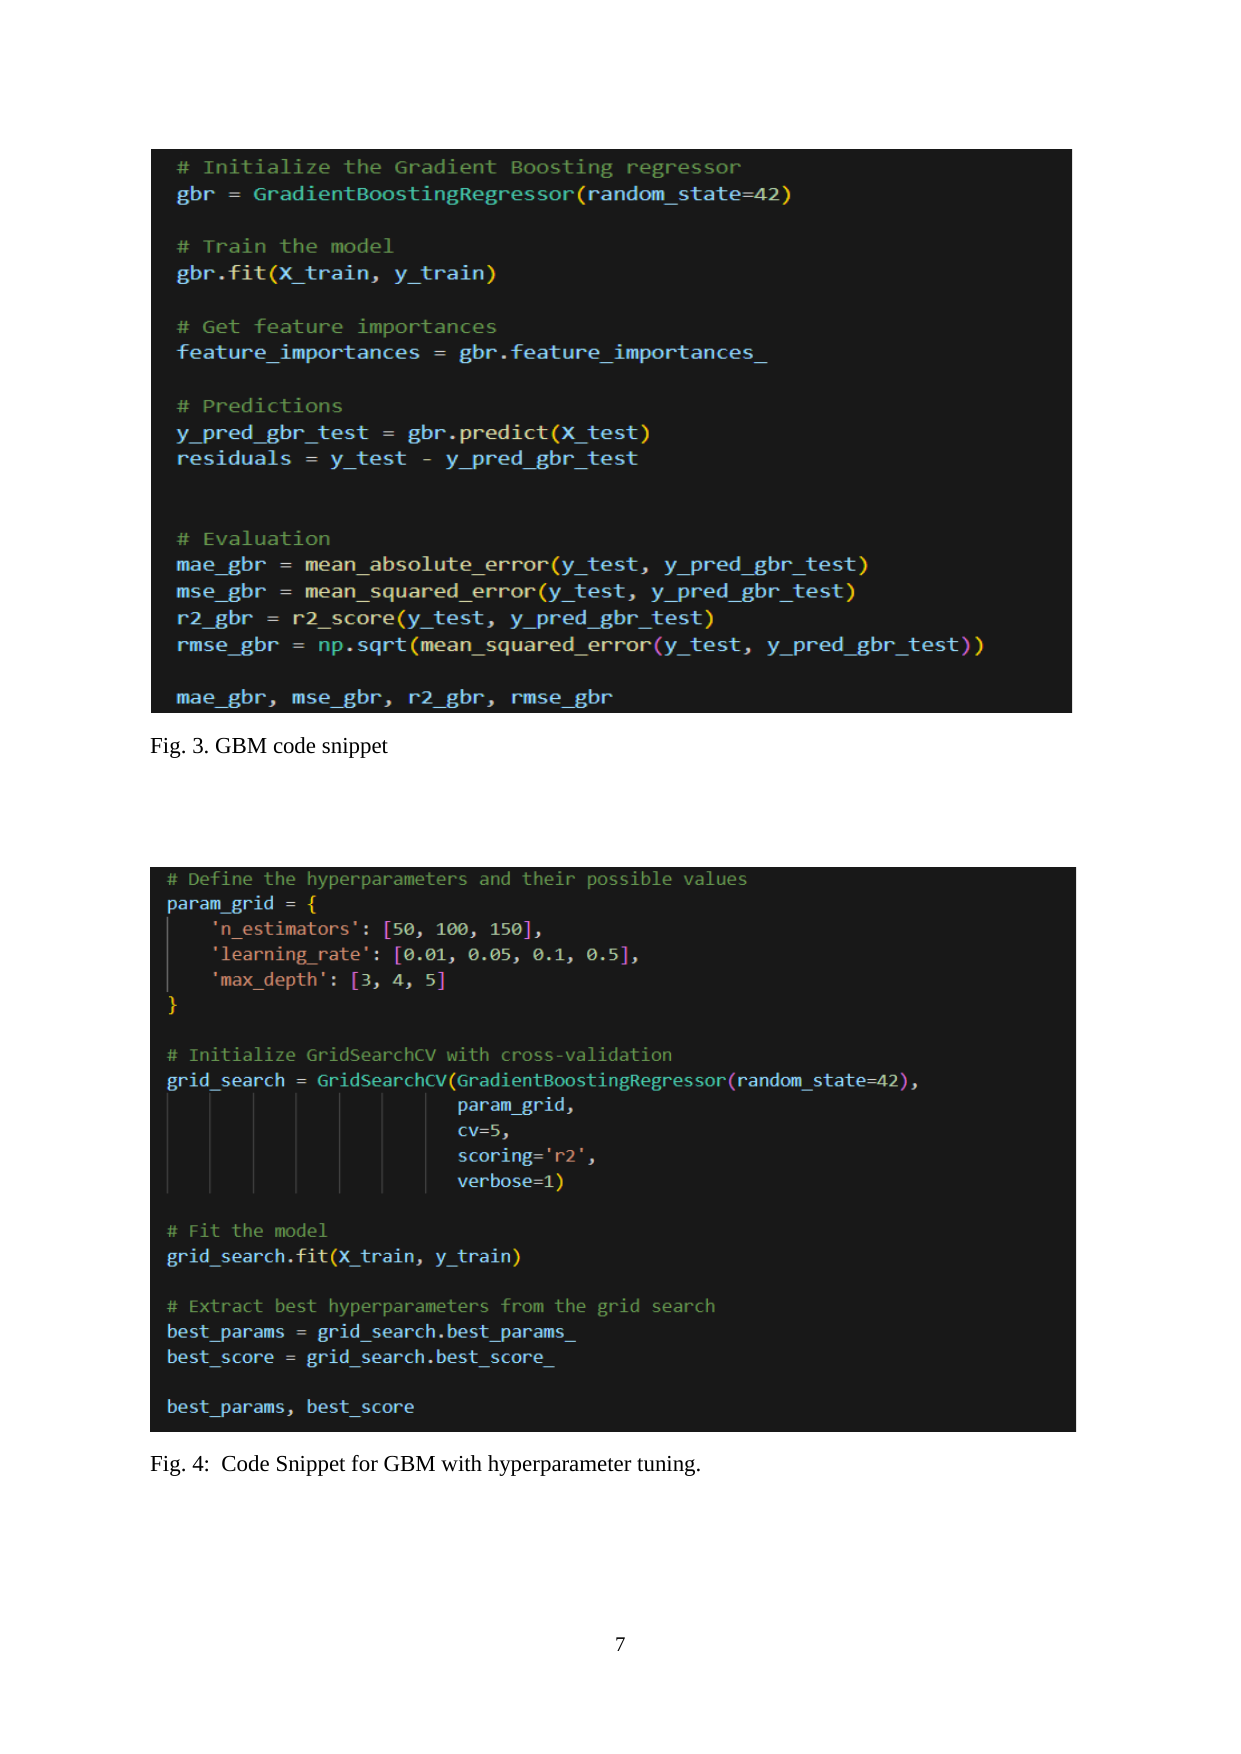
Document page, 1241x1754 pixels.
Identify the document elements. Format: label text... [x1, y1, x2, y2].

text Fig. 4: Code Snippet for GBM with hyperparameter tuning. [150, 1451, 1090, 1477]
picture [150, 867, 1077, 1432]
picture [150, 149, 1071, 712]
